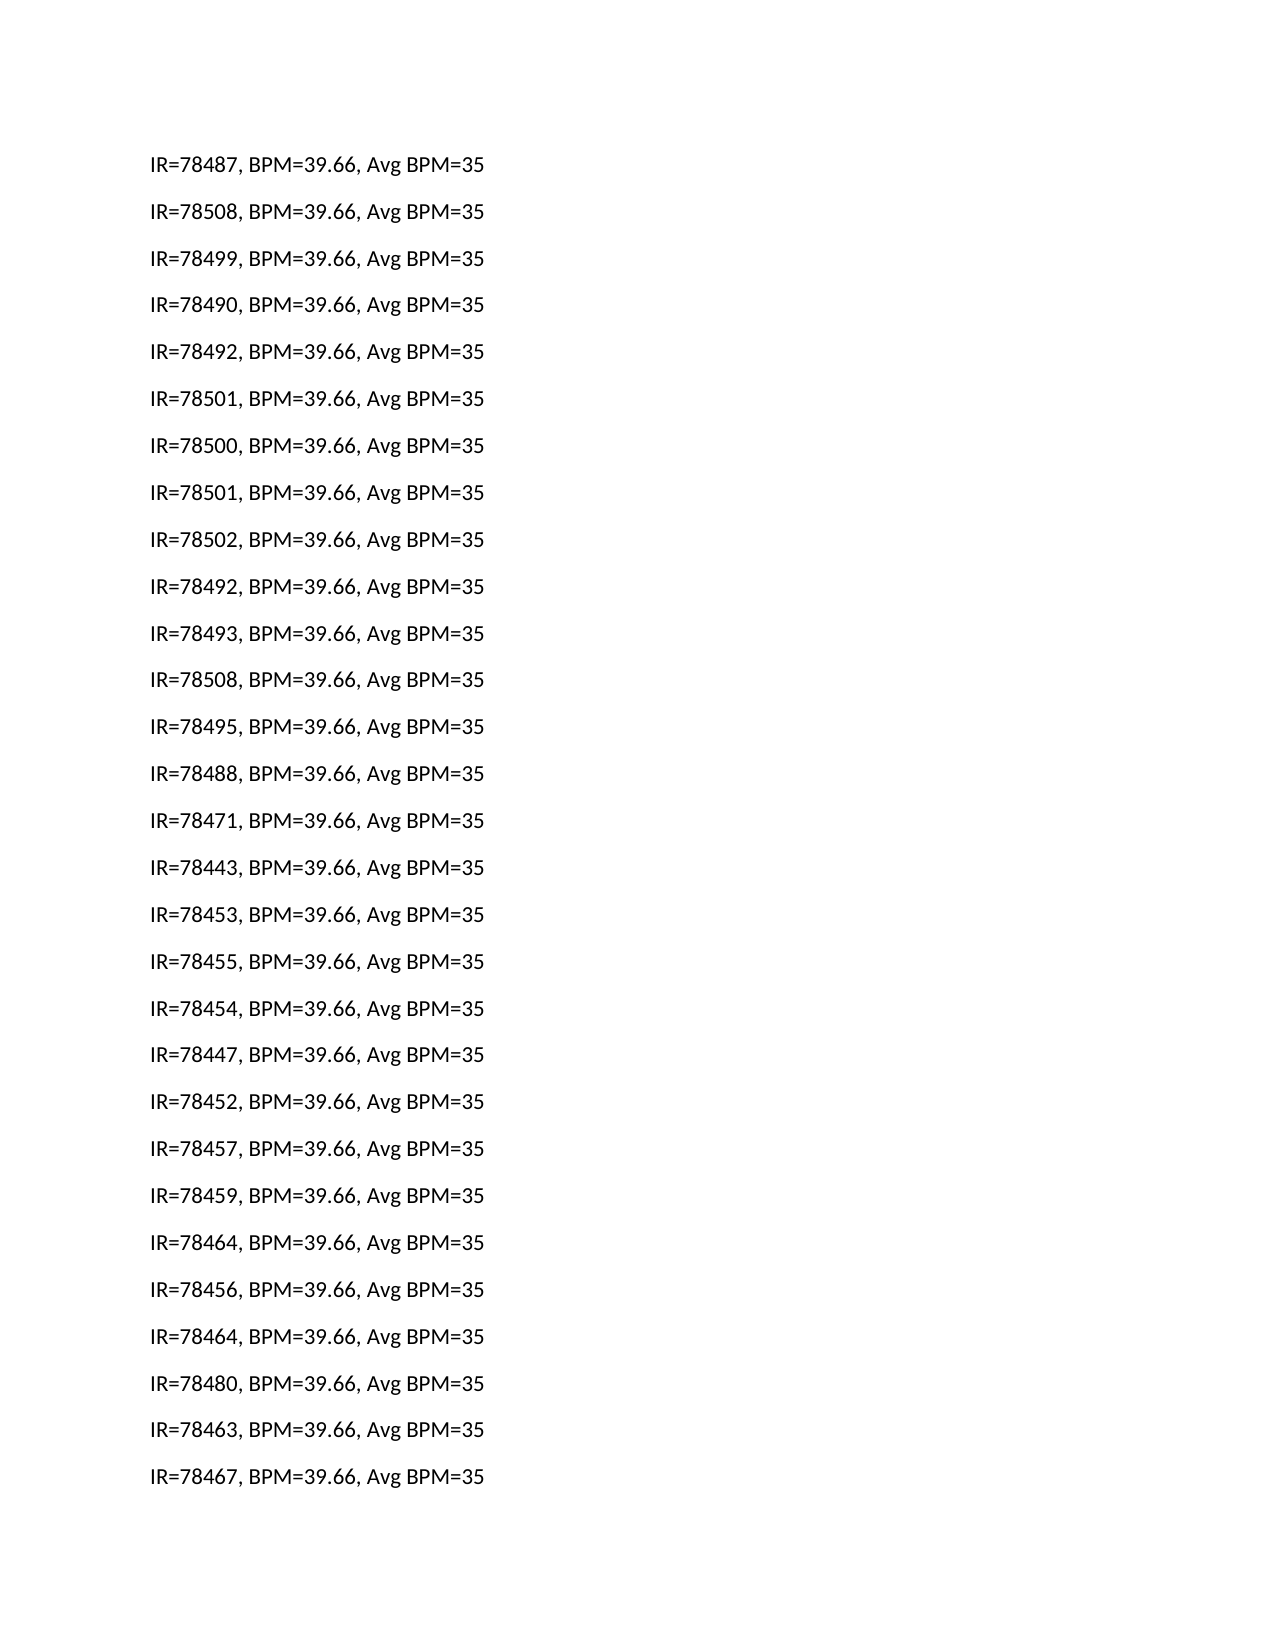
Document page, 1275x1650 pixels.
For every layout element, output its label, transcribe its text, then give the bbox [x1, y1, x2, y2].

text IR=78495, BPM=39.66, Avg BPM=35 [150, 712, 1125, 741]
text IR=78454, BPM=39.66, Avg BPM=35 [150, 994, 1125, 1022]
text IR=78480, BPM=39.66, Avg BPM=35 [150, 1369, 1125, 1397]
text IR=78447, BPM=39.66, Avg BPM=35 [150, 1041, 1125, 1069]
text IR=78499, BPM=39.66, Avg BPM=35 [150, 244, 1125, 272]
text IR=78492, BPM=39.66, Avg BPM=35 [150, 337, 1125, 366]
text IR=78471, BPM=39.66, Avg BPM=35 [150, 806, 1125, 834]
text IR=78443, BPM=39.66, Avg BPM=35 [150, 853, 1125, 881]
text IR=78508, BPM=39.66, Avg BPM=35 [150, 666, 1125, 694]
text IR=78488, BPM=39.66, Avg BPM=35 [150, 759, 1125, 787]
text IR=78456, BPM=39.66, Avg BPM=35 [150, 1275, 1125, 1303]
text IR=78508, BPM=39.66, Avg BPM=35 [150, 197, 1125, 225]
text IR=78457, BPM=39.66, Avg BPM=35 [150, 1134, 1125, 1162]
text IR=78492, BPM=39.66, Avg BPM=35 [150, 572, 1125, 600]
text IR=78501, BPM=39.66, Avg BPM=35 [150, 384, 1125, 412]
text IR=78455, BPM=39.66, Avg BPM=35 [150, 947, 1125, 975]
text IR=78463, BPM=39.66, Avg BPM=35 [150, 1416, 1125, 1444]
text IR=78502, BPM=39.66, Avg BPM=35 [150, 525, 1125, 553]
text IR=78501, BPM=39.66, Avg BPM=35 [150, 478, 1125, 506]
text IR=78453, BPM=39.66, Avg BPM=35 [150, 900, 1125, 928]
text IR=78464, BPM=39.66, Avg BPM=35 [150, 1322, 1125, 1350]
text IR=78459, BPM=39.66, Avg BPM=35 [150, 1181, 1125, 1209]
text IR=78487, BPM=39.66, Avg BPM=35 [150, 150, 1125, 178]
text IR=78467, BPM=39.66, Avg BPM=35 [150, 1462, 1125, 1491]
text IR=78452, BPM=39.66, Avg BPM=35 [150, 1087, 1125, 1116]
text IR=78490, BPM=39.66, Avg BPM=35 [150, 291, 1125, 319]
text IR=78500, BPM=39.66, Avg BPM=35 [150, 431, 1125, 459]
text IR=78493, BPM=39.66, Avg BPM=35 [150, 619, 1125, 647]
text IR=78464, BPM=39.66, Avg BPM=35 [150, 1228, 1125, 1256]
